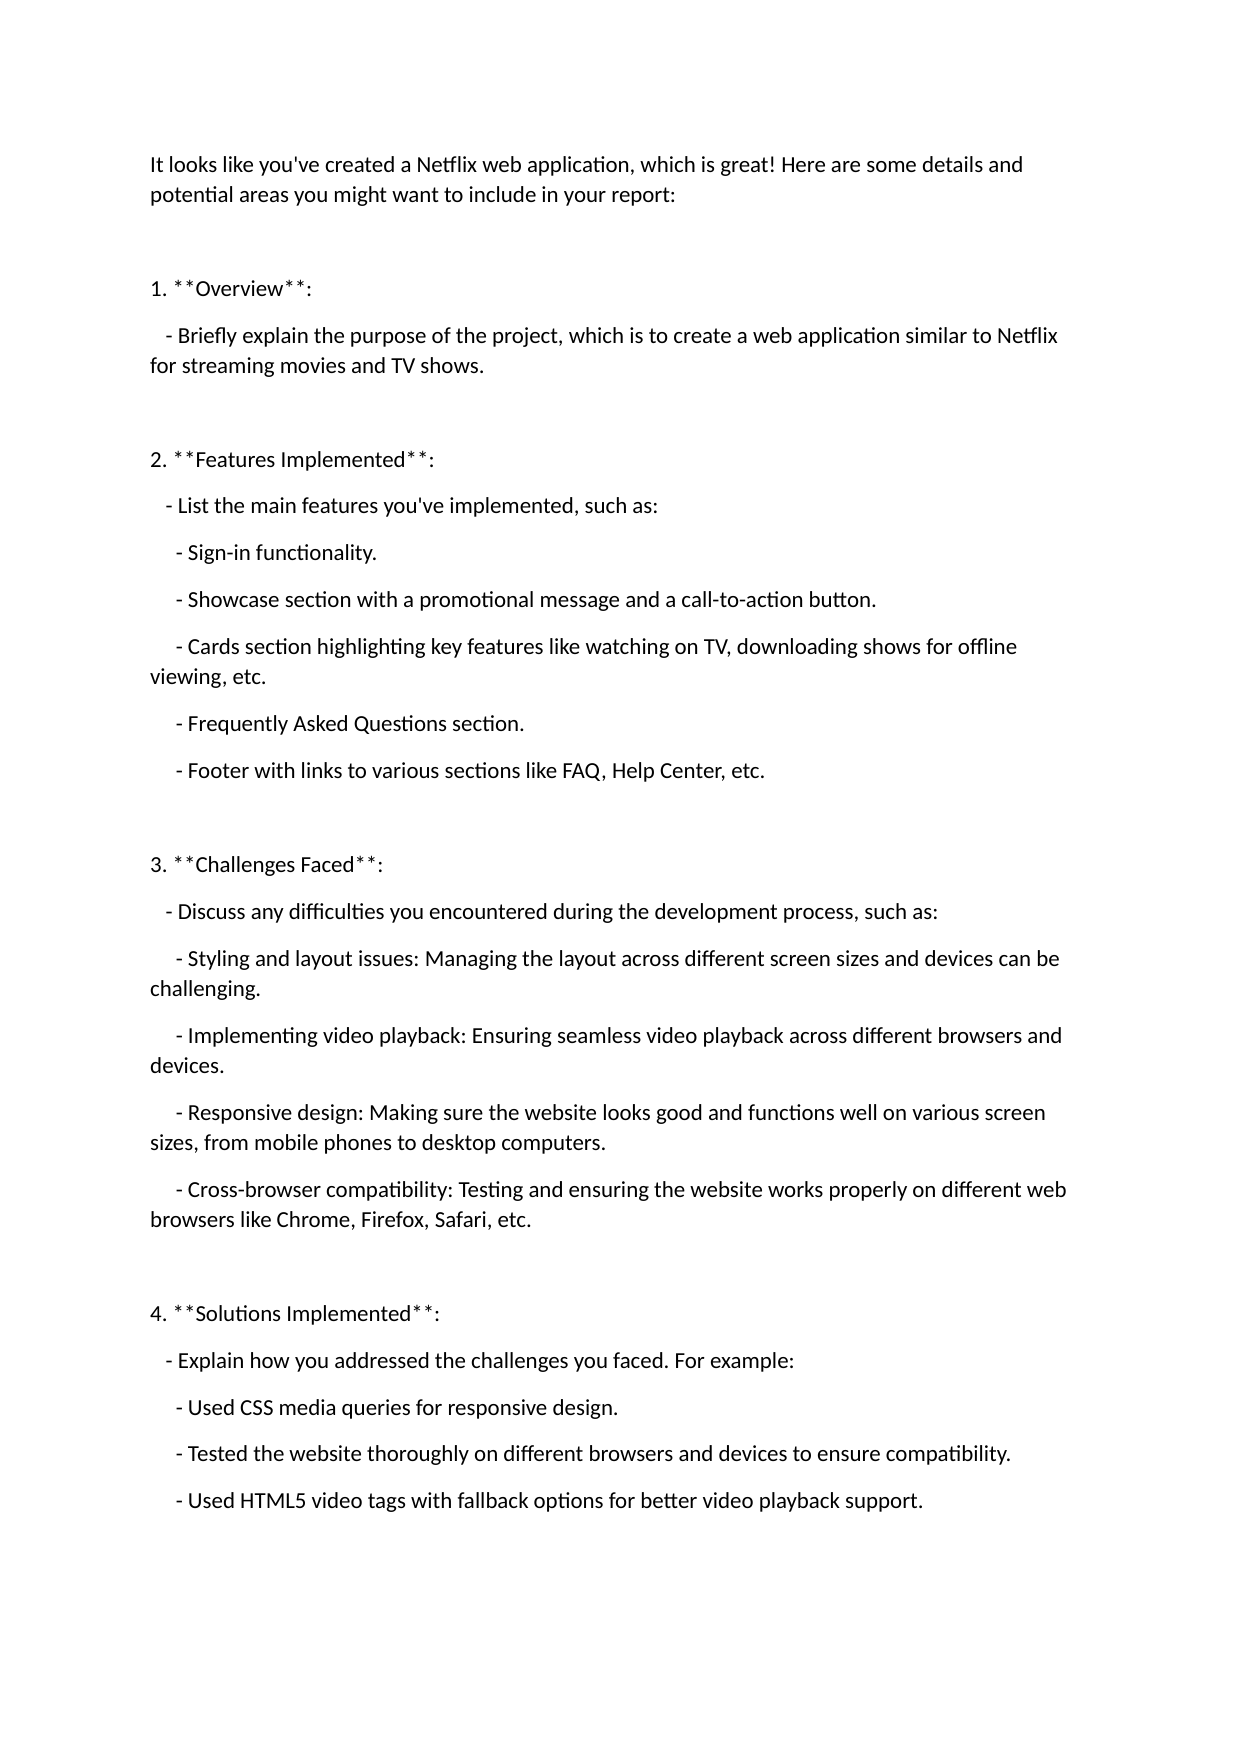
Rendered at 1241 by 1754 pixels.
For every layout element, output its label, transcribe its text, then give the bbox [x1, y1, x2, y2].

text 4. **Solutions Implemented**: [150, 1299, 1090, 1327]
text 2. **Features Implemented**: [150, 445, 1090, 473]
text - Explain how you addressed the challenges you faced. For example: [150, 1346, 1090, 1374]
text - Briefly explain the purpose of the project, which is to create a web application similar to Netflix for streaming movies and TV shows. [150, 321, 1090, 379]
text - Sign-in functionality. [150, 538, 1090, 567]
text - Discuss any difficulties you encountered during the development process, such as: [150, 897, 1090, 925]
text - Cross-browser compatibility: Testing and ensuring the website works properly on different web browsers like Chrome, Firefox, Safari, etc. [150, 1175, 1090, 1233]
text - Used HTML5 video tags with fallback options for better video playback support. [150, 1486, 1090, 1514]
text 3. **Challenges Faced**: [150, 850, 1090, 878]
text - Showcase section with a promotional message and a call-to-action button. [150, 585, 1090, 613]
text - Footer with links to various sections like FAQ, Help Center, etc. [150, 756, 1090, 784]
text - Responsive design: Making sure the website looks good and functions well on various screen sizes, from mobile phones to desktop computers. [150, 1098, 1090, 1156]
text - Cards section highlighting key features like watching on TV, downloading shows for offline viewing, etc. [150, 632, 1090, 691]
text - Tested the website thoroughly on different browsers and devices to ensure compatibility. [150, 1439, 1090, 1468]
text It looks like you've created a Netflix web application, which is great! Here are some details and potential areas you might want to include in your report: [150, 150, 1090, 208]
text - Used CSS media queries for responsive design. [150, 1393, 1090, 1421]
text - Frequently Asked Questions section. [150, 709, 1090, 737]
text - Styling and layout issues: Managing the layout across different screen sizes and devices can be challenging. [150, 944, 1090, 1002]
text - List the main features you've implemented, such as: [150, 492, 1090, 520]
text - Implementing video playback: Ensuring seamless video playback across different browsers and devices. [150, 1021, 1090, 1079]
text 1. **Overview**: [150, 274, 1090, 302]
